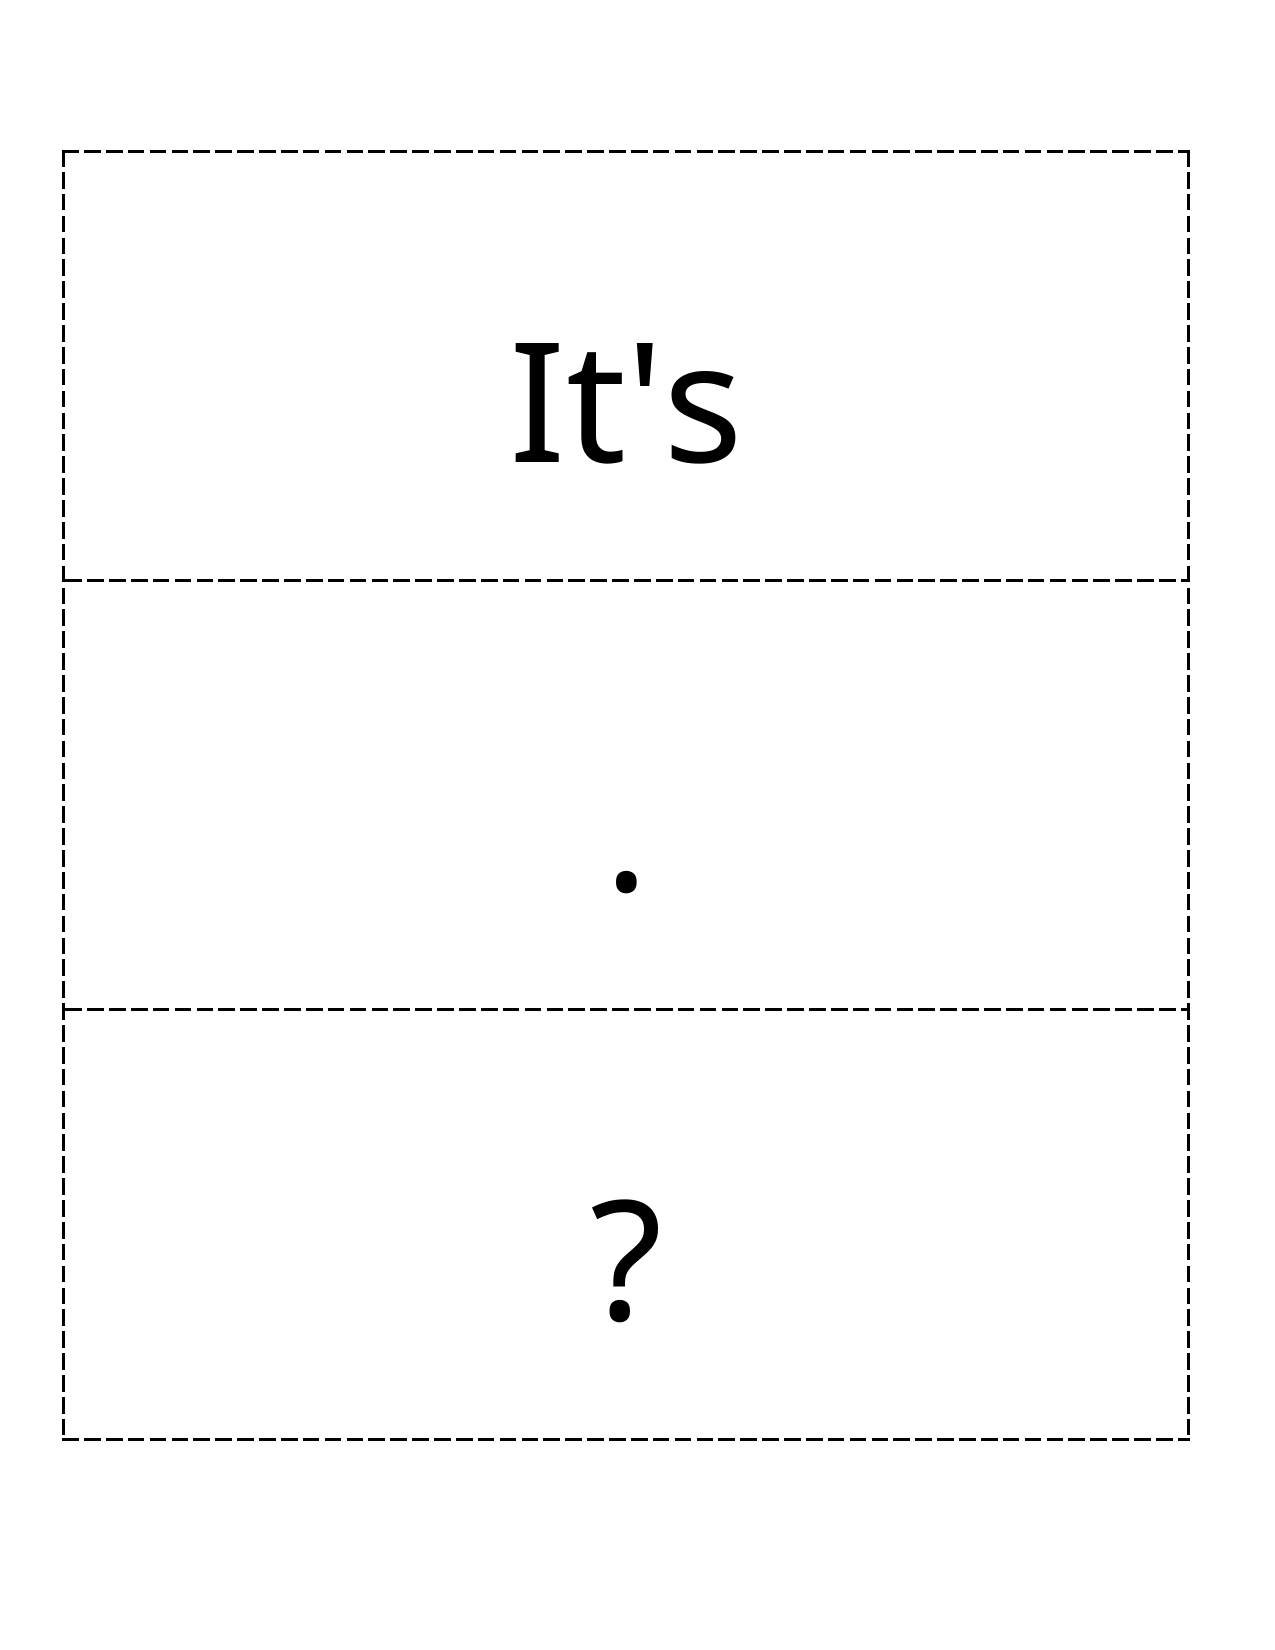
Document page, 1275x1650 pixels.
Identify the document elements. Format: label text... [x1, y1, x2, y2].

table_cell It's [64, 150, 1189, 579]
table_cell ? [64, 1008, 1189, 1437]
table_cell . [64, 579, 1189, 1008]
